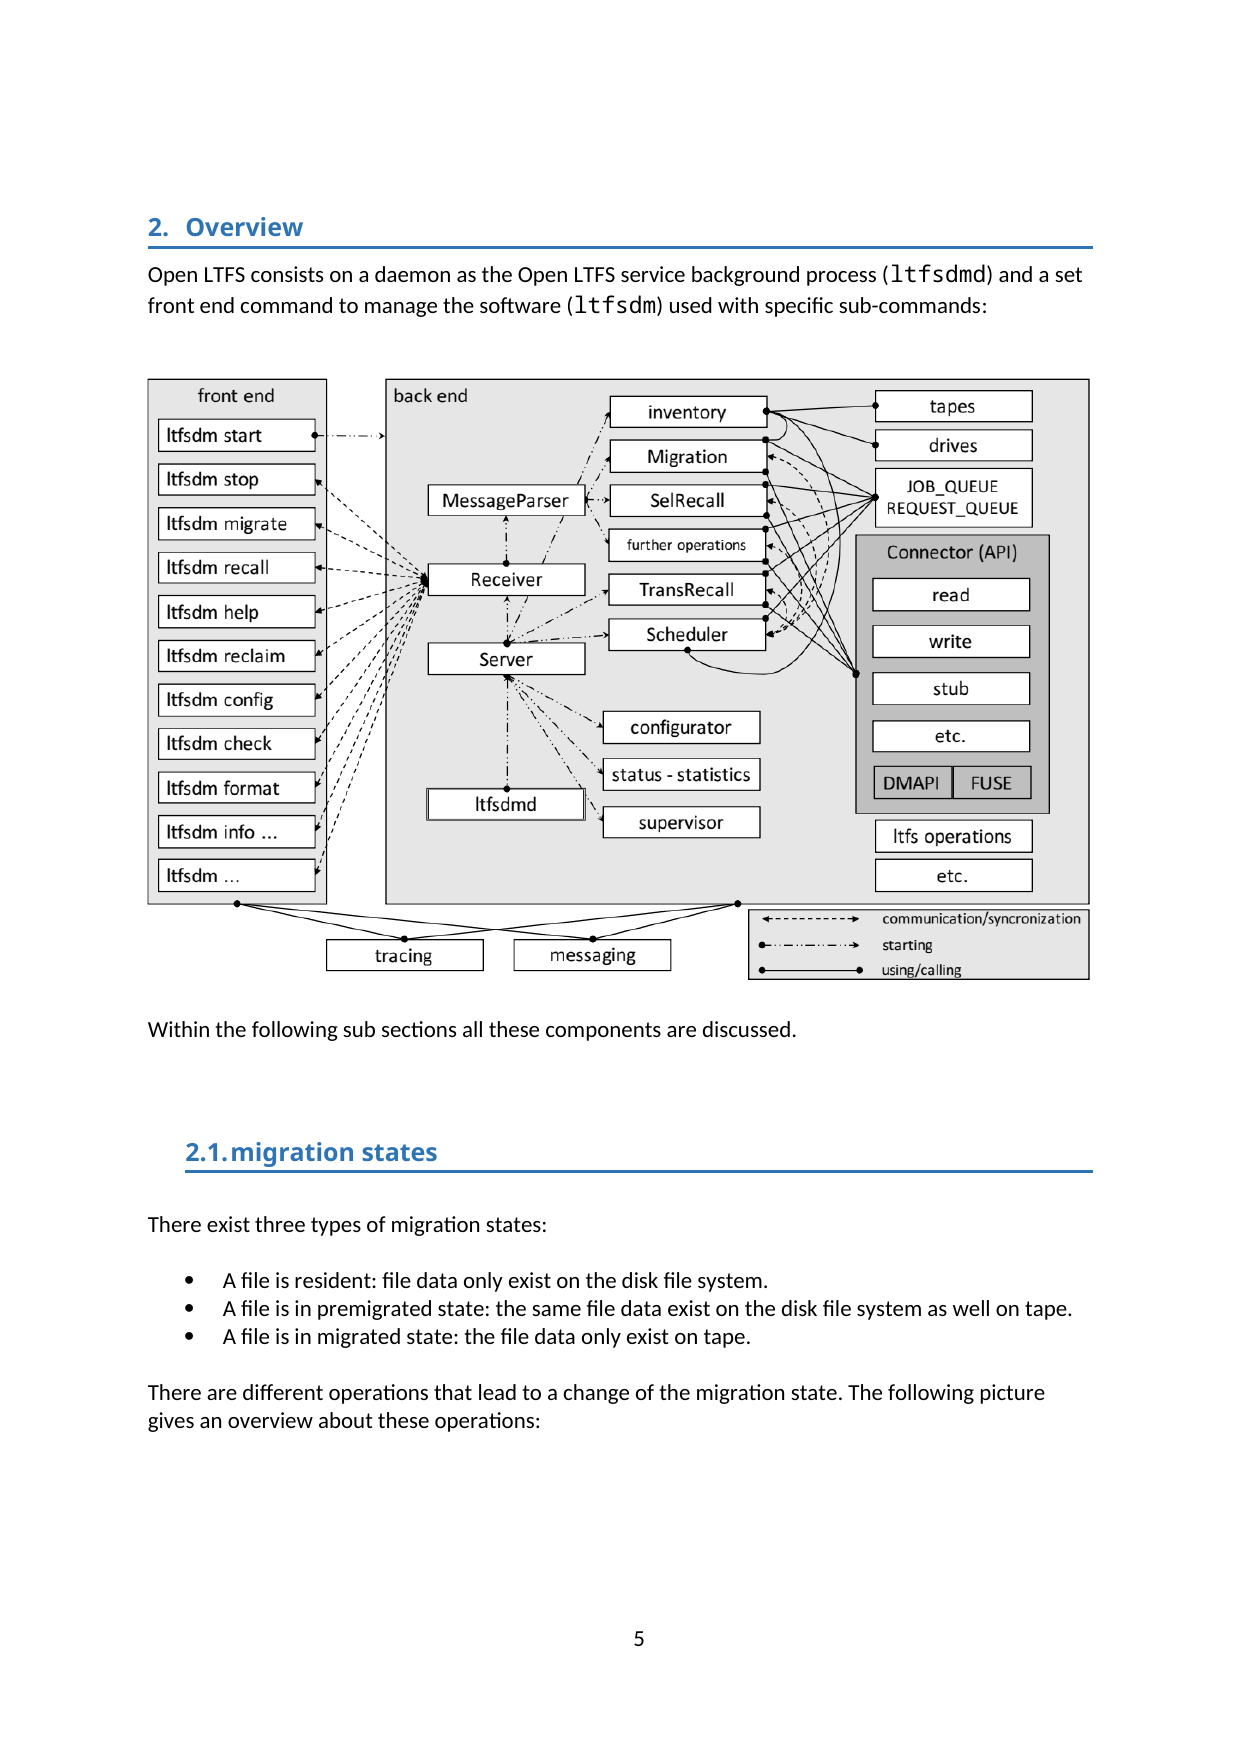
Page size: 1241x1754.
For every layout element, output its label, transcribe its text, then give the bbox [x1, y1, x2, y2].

text There are different operations that lead to a change of the migration state. The following picture gives an overview about these operations: [148, 1378, 1093, 1434]
text Within the following sub sections all these components are discussed. [148, 1016, 1093, 1044]
subtitle Overview [148, 210, 1093, 246]
list A file is in migrated state: the file data only exist on tape. [185, 1322, 1093, 1350]
list A file is resident: file data only exist on the disk file system. [185, 1266, 1093, 1294]
text Open LTFS consists on a daemon as the Open LTFS service background process (ltfsdmd) and a set front end command to manage the software (ltfsdm) used with specific sub-commands: [148, 258, 1093, 320]
list A file is in premigrated state: the same file data exist on the disk file system as well on tape. [185, 1294, 1093, 1322]
subtitle migration states [185, 1134, 1093, 1170]
text There exist three types of migration states: [148, 1210, 1093, 1238]
